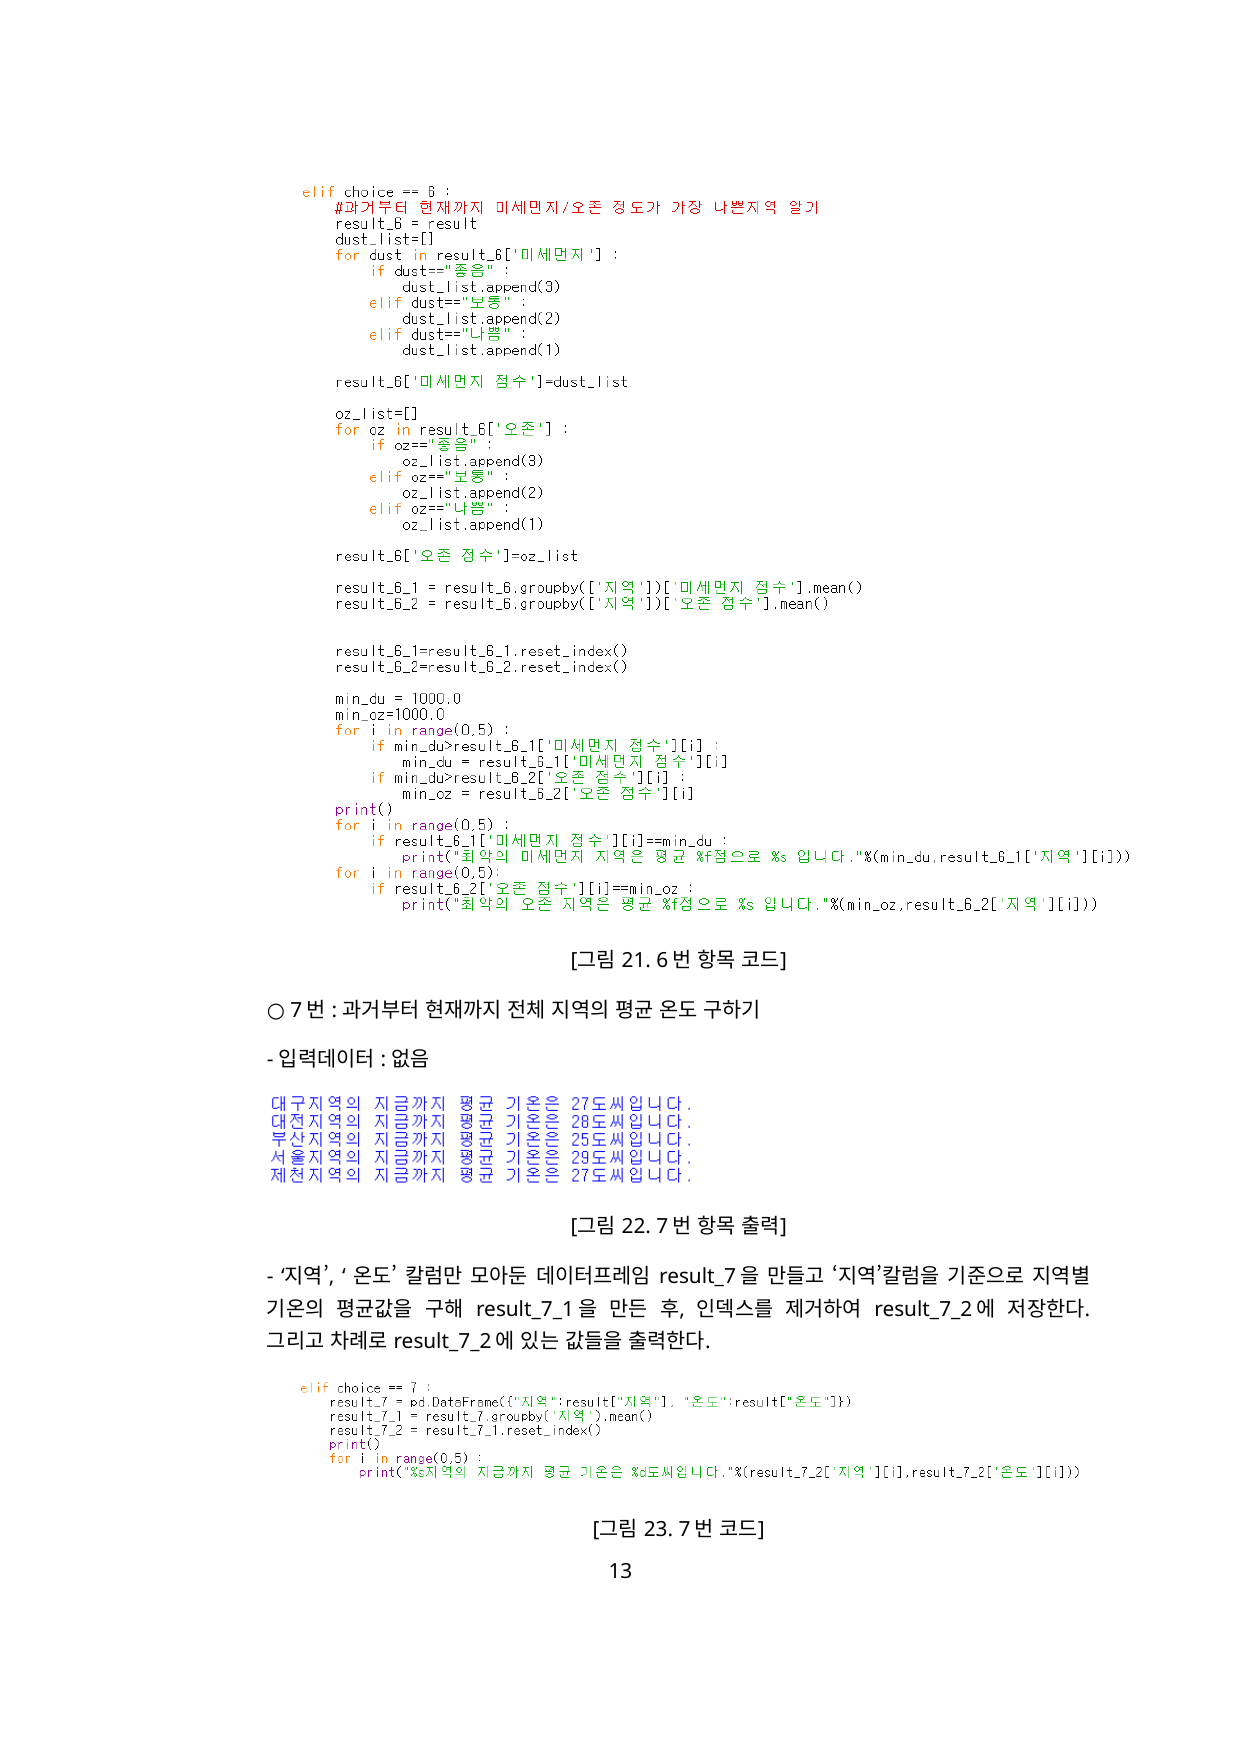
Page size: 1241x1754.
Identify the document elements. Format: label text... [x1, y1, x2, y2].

picture [266, 177, 1139, 925]
picture [266, 1373, 1101, 1494]
picture [266, 1091, 698, 1191]
list - ‘지역’, ‘ 온도’ 칼럼만 모아둔 데이터프레임 result_7을 만들고 ‘지역’칼럼을 기준으로 지역별 기온의 평균값을 구해 result_7_1을 만든 후, 인덱스를 제거하여 result_7_2에 저장한다. 그리고 차례로 result_7_2에 있는 값들을 출력한다. [267, 1259, 1090, 1355]
list [그림 23. 7번 코드] [267, 1512, 1090, 1542]
list ○ 7번 : 과거부터 현재까지 전체 지역의 평균 온도 구하기 [267, 993, 1090, 1023]
list - 입력데이터 : 없음 [267, 1042, 1090, 1073]
list [그림 21. 6번 항목 코드] [267, 943, 1090, 974]
list [그림 22. 7번 항목 출력] [267, 1210, 1090, 1240]
